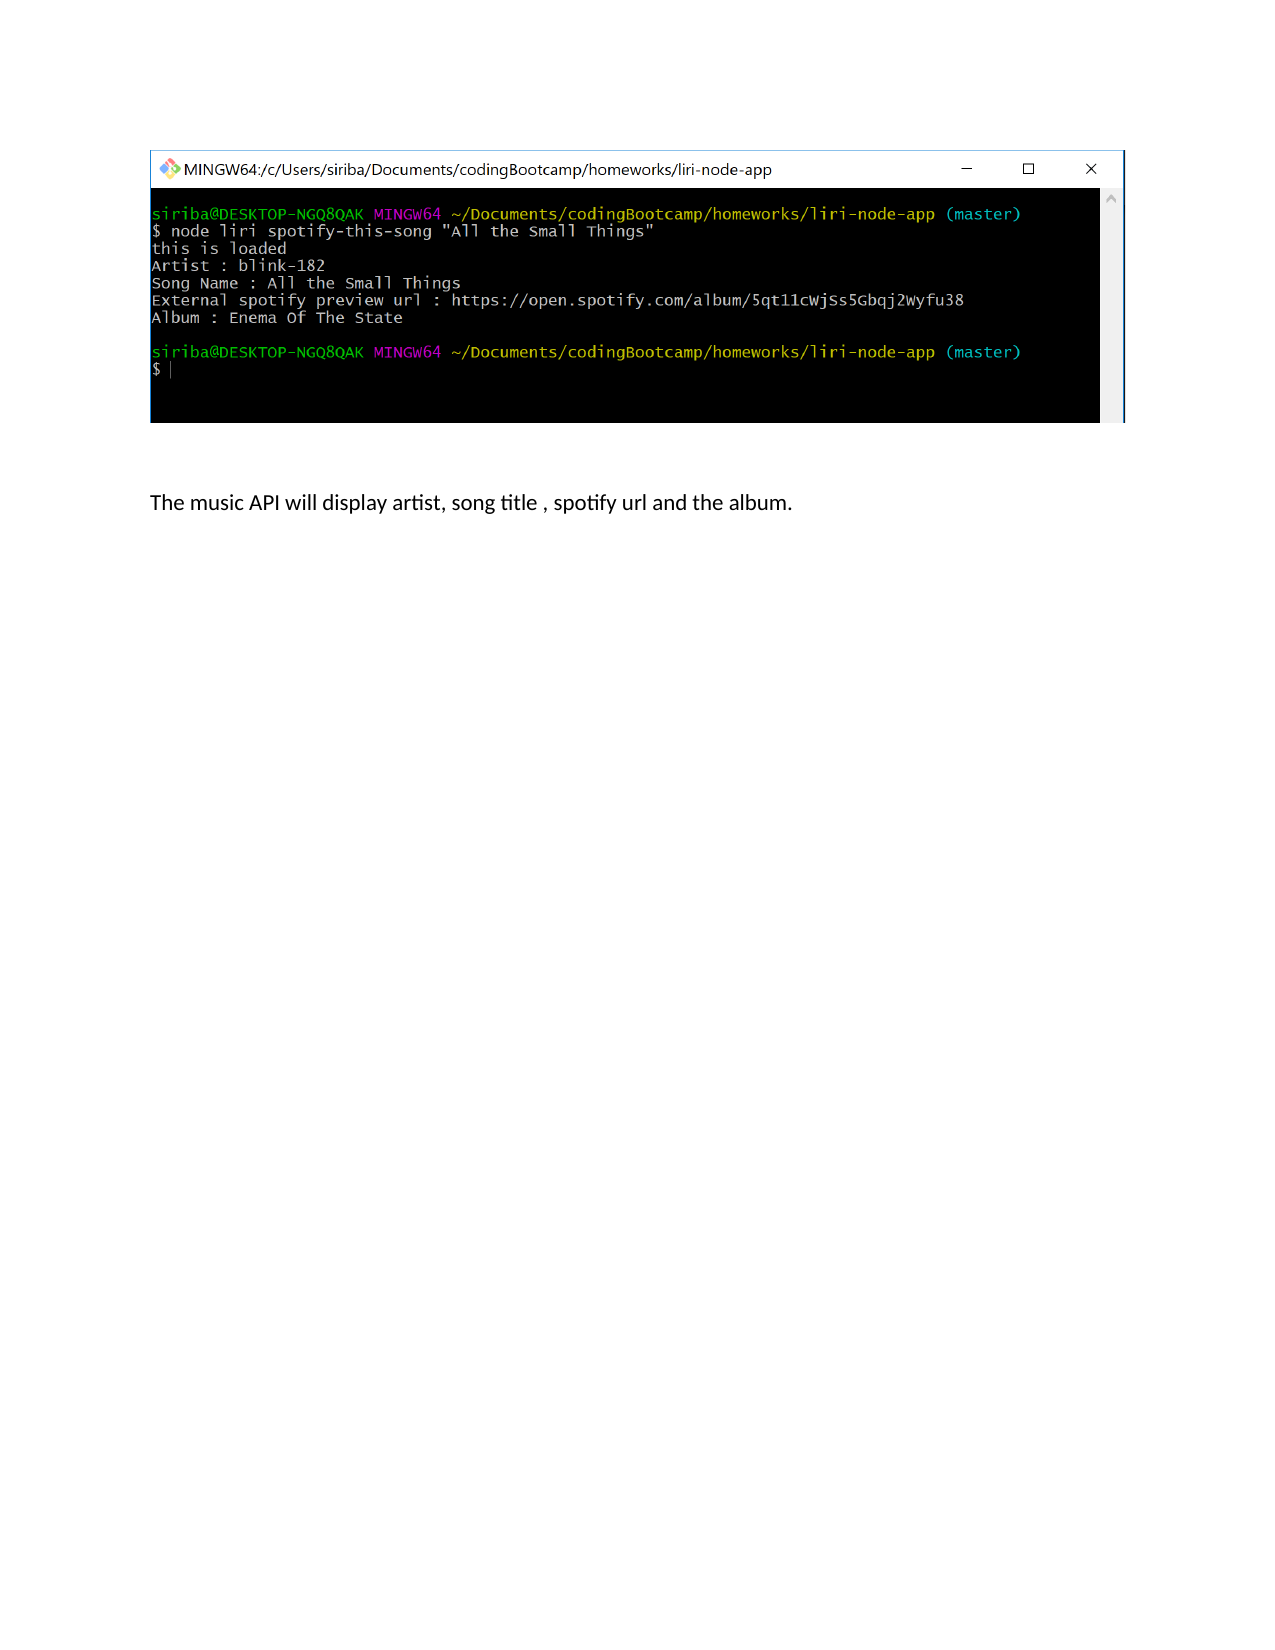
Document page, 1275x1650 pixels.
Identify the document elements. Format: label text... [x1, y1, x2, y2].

picture [150, 150, 1125, 423]
text The music API will display artist, song title , spotify url and the album. [150, 488, 1125, 516]
